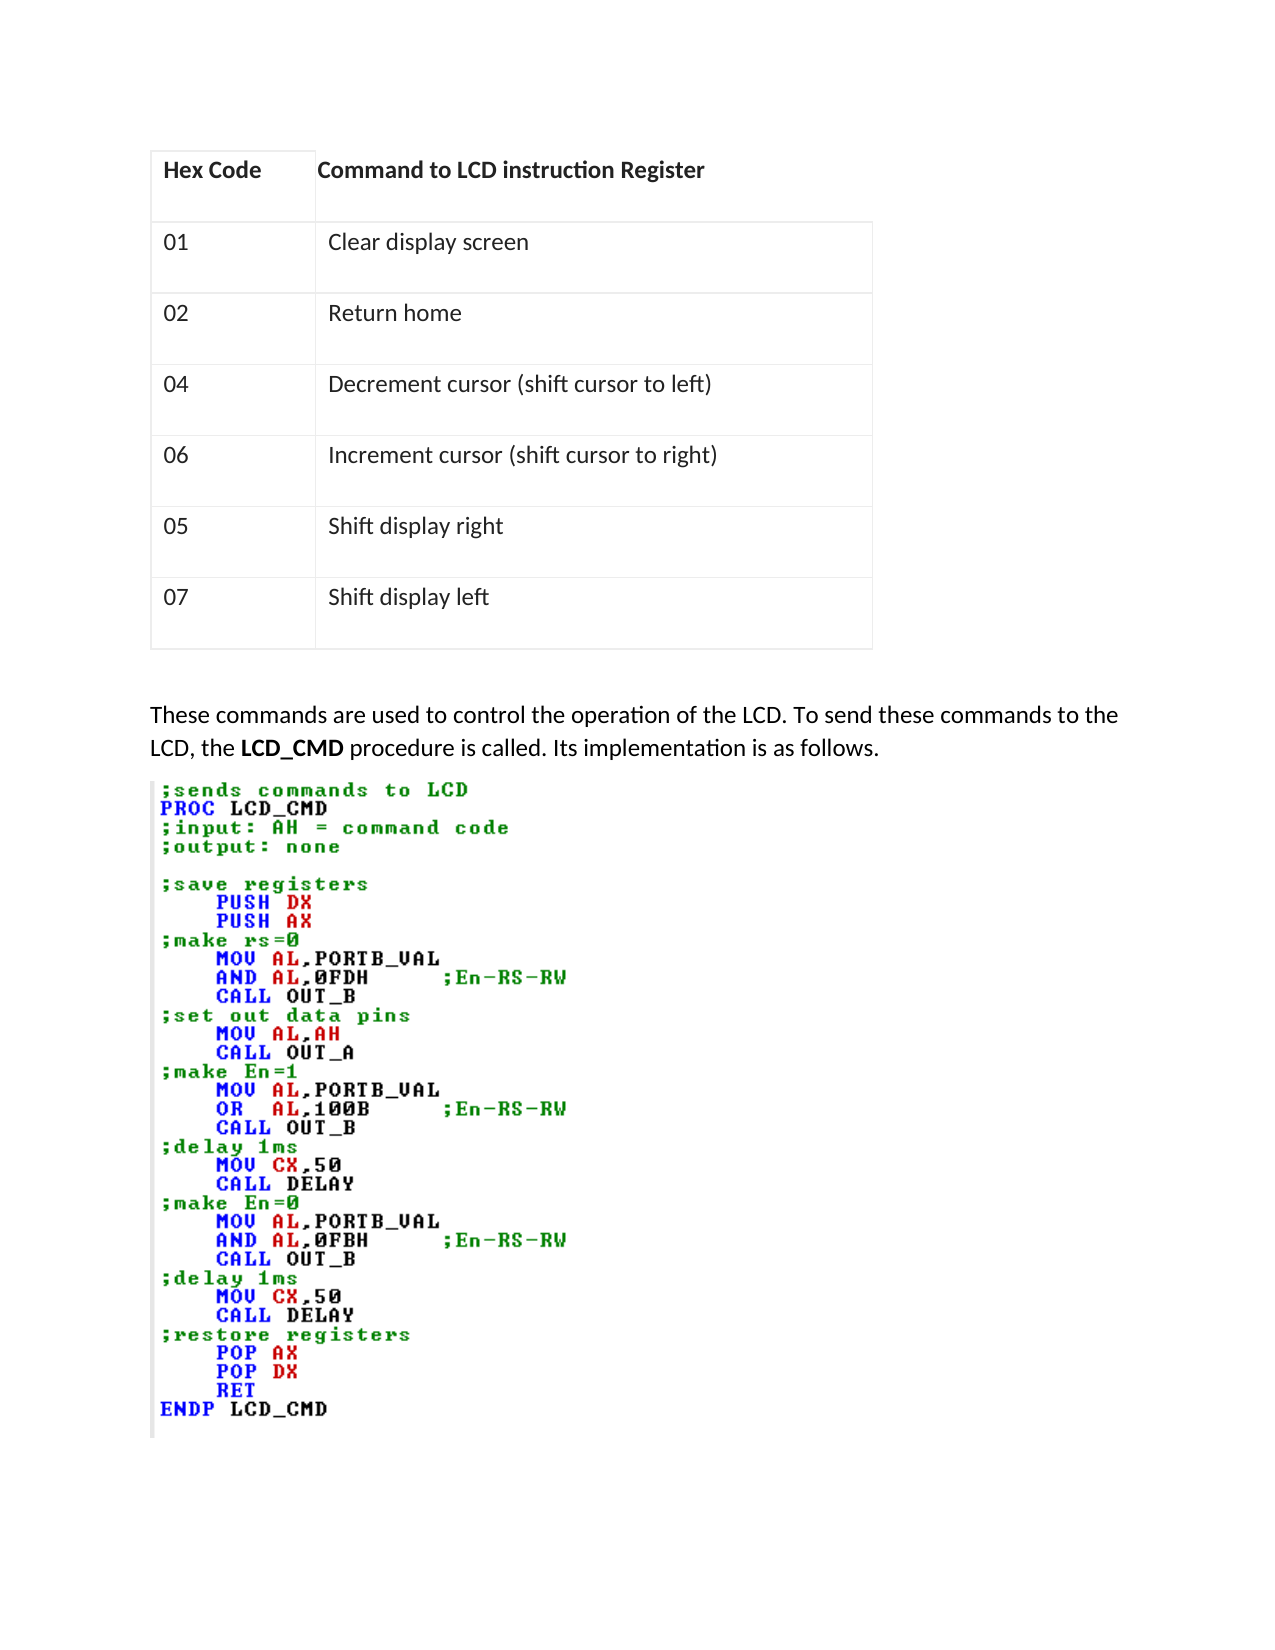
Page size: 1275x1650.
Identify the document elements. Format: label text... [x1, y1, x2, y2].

table_header Hex Code [152, 152, 315, 221]
table_cell 06 [152, 436, 315, 506]
table_cell 02 [152, 294, 315, 363]
table_header Command to LCD instruction Register [316, 150, 872, 221]
table_cell Decrement cursor (shift cursor to left) [316, 365, 872, 434]
table_cell 04 [152, 365, 315, 434]
table_cell Return home [316, 294, 872, 363]
table_cell Shift display left [316, 578, 872, 648]
table_cell 01 [152, 223, 315, 292]
picture [150, 781, 672, 1438]
table_cell 07 [152, 578, 315, 648]
table_cell Increment cursor (shift cursor to right) [316, 436, 872, 506]
table_cell Clear display screen [316, 223, 872, 292]
table_cell Shift display right [316, 507, 872, 577]
text These commands are used to control the operation of the LCD. To send these commands to the LCD, the LCD_CMD procedure is called. Its implementation is as follows. [150, 699, 1125, 763]
table_cell 05 [152, 507, 315, 577]
